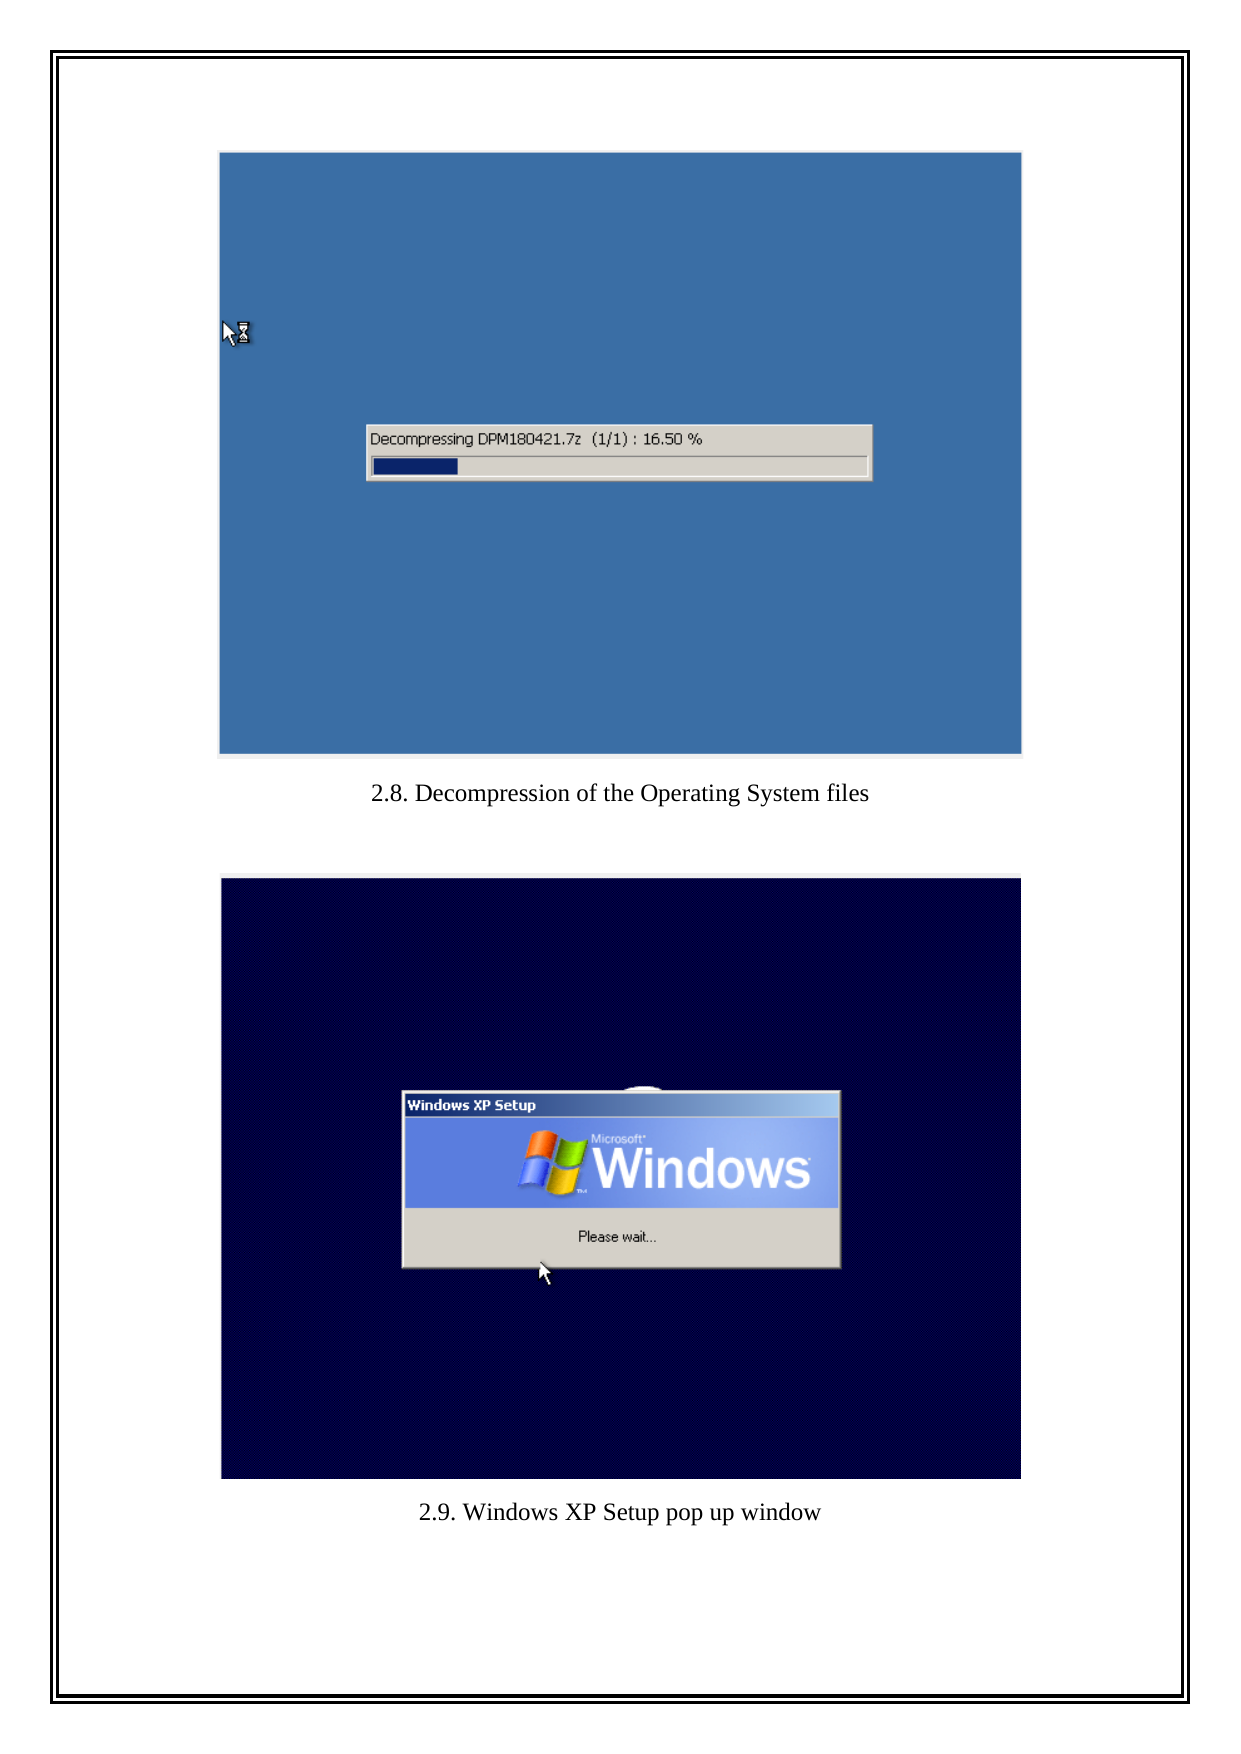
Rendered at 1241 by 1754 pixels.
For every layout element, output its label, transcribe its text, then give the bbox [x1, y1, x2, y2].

picture [219, 873, 1021, 1479]
picture [217, 150, 1024, 759]
text 2.8. Decompression of the Operating System files [112, 778, 1128, 806]
text 2.9. Windows XP Setup pop up window [112, 1497, 1128, 1526]
